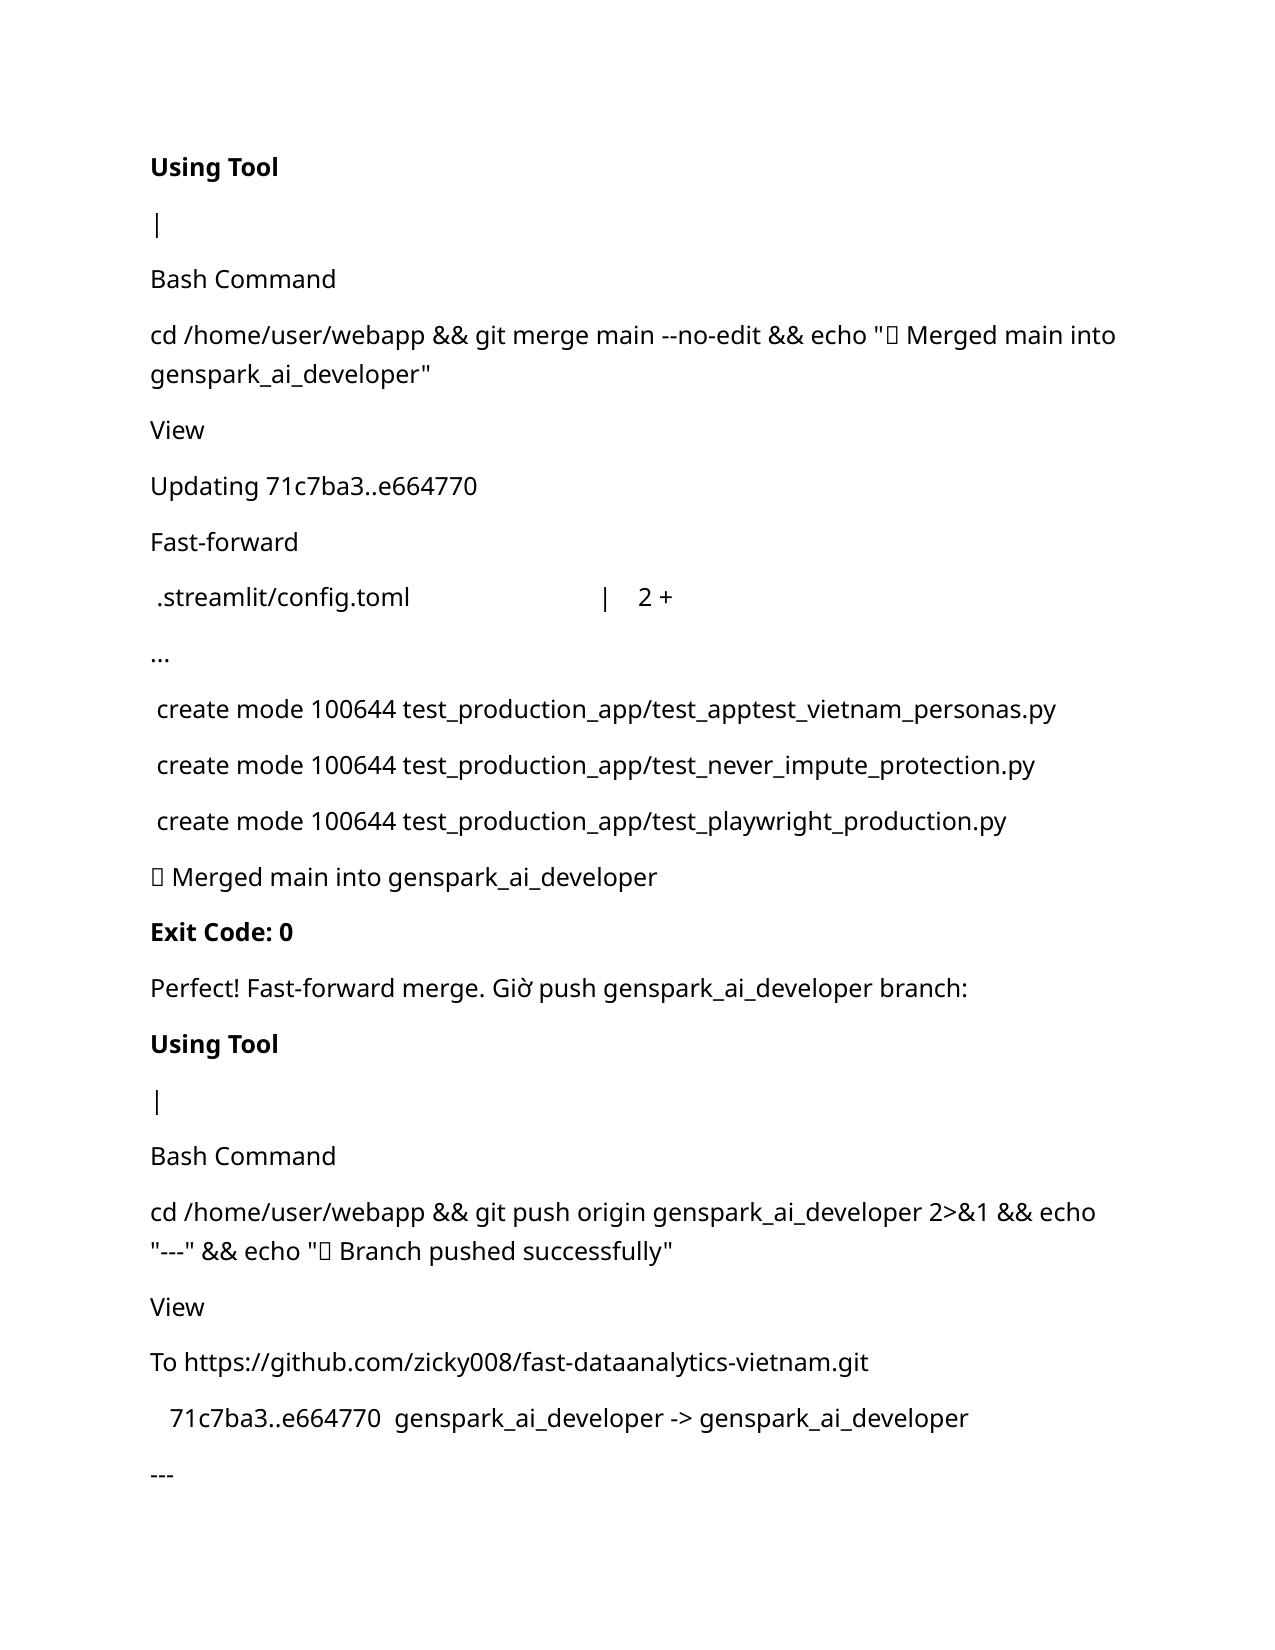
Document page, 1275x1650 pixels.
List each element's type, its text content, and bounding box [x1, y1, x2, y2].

text Perfect! Fast-forward merge. Giờ push genspark_ai_developer branch: [150, 971, 1125, 1005]
text cd /home/user/webapp && git push origin genspark_ai_developer 2>&1 && echo "---" && echo "✅ Branch pushed successfully" [150, 1194, 1125, 1267]
text ✅ Merged main into genspark_ai_developer [150, 859, 1125, 893]
text View [150, 412, 1125, 447]
text Exit Code: 0 [150, 915, 1125, 949]
text .streamlit/config.toml | 2 + [150, 580, 1125, 614]
text View [150, 1289, 1125, 1323]
text ... [150, 636, 1125, 670]
text Updating 71c7ba3..e664770 [150, 468, 1125, 502]
text Bash Command [150, 262, 1125, 296]
text create mode 100644 test_production_app/test_never_impute_protection.py [150, 747, 1125, 782]
text To https://github.com/zicky008/fast-dataanalytics-vietnam.git [150, 1345, 1125, 1379]
text create mode 100644 test_production_app/test_apptest_vietnam_personas.py [150, 692, 1125, 726]
text --- [150, 1457, 1125, 1491]
text | [150, 1082, 1125, 1117]
text 71c7ba3..e664770 genspark_ai_developer -> genspark_ai_developer [150, 1401, 1125, 1435]
text Using Tool [150, 150, 1125, 184]
text Fast-forward [150, 524, 1125, 558]
text Bash Command [150, 1138, 1125, 1172]
text | [150, 206, 1125, 240]
text create mode 100644 test_production_app/test_playwright_production.py [150, 803, 1125, 837]
text cd /home/user/webapp && git merge main --no-edit && echo "✅ Merged main into genspark_ai_developer" [150, 317, 1125, 391]
text Using Tool [150, 1027, 1125, 1061]
